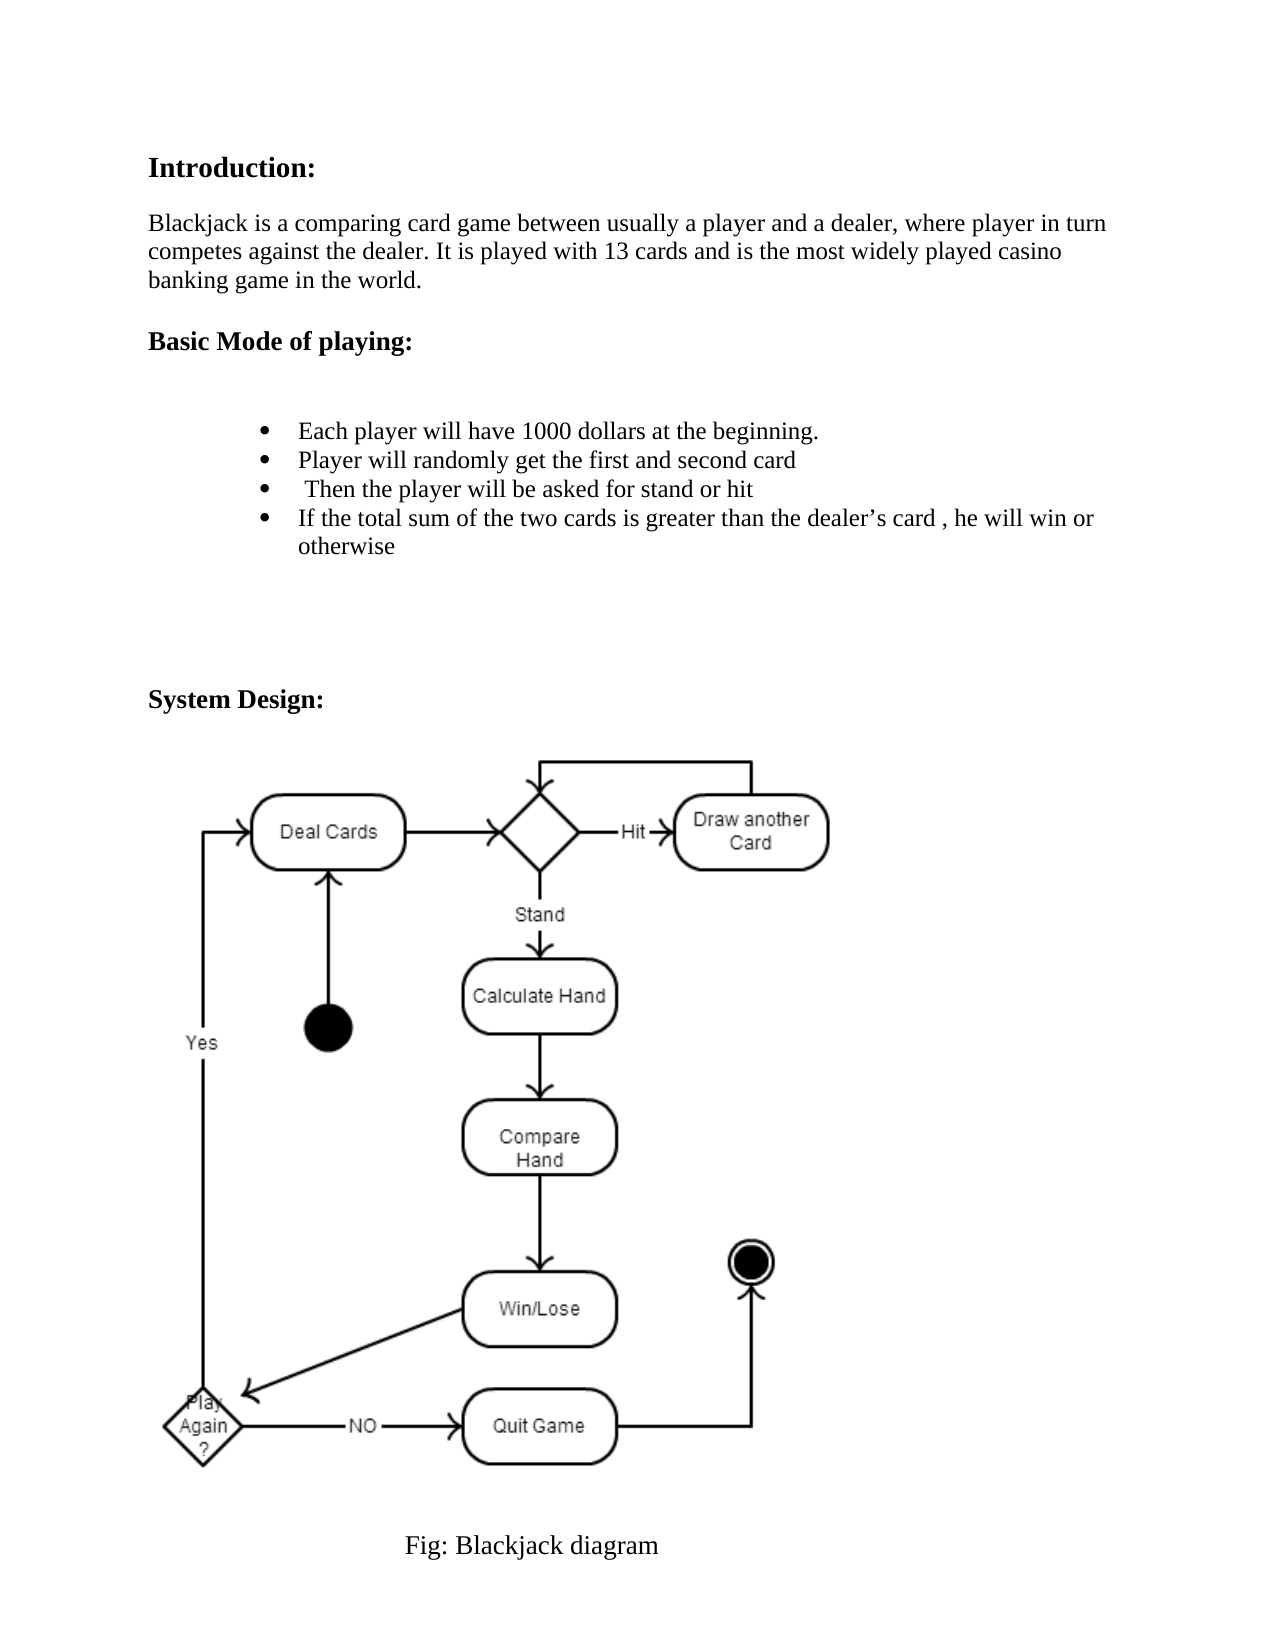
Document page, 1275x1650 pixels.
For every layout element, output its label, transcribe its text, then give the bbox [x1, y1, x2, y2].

text System Design: [148, 683, 1135, 714]
picture [147, 745, 844, 1472]
list Player will randomly get the first and second card [260, 445, 1137, 474]
list Each player will have 1000 dollars at the beginning. [260, 416, 1137, 445]
list Then the player will be asked for stand or hit [260, 474, 1137, 503]
text Blackjack is a comparing card game between usually a player and a dealer, where player in turn competes against the dealer. It is played with 13 cards and is the most widely played casino banking game in the world. [148, 208, 1137, 294]
text Introduction: [148, 150, 1135, 183]
list If the total sum of the two cards is greater than the dealer’s card , he will win or otherwise [260, 503, 1137, 560]
text Fig: Blackjack diagram [148, 1529, 1135, 1560]
text Basic Mode of playing: [148, 325, 1137, 356]
